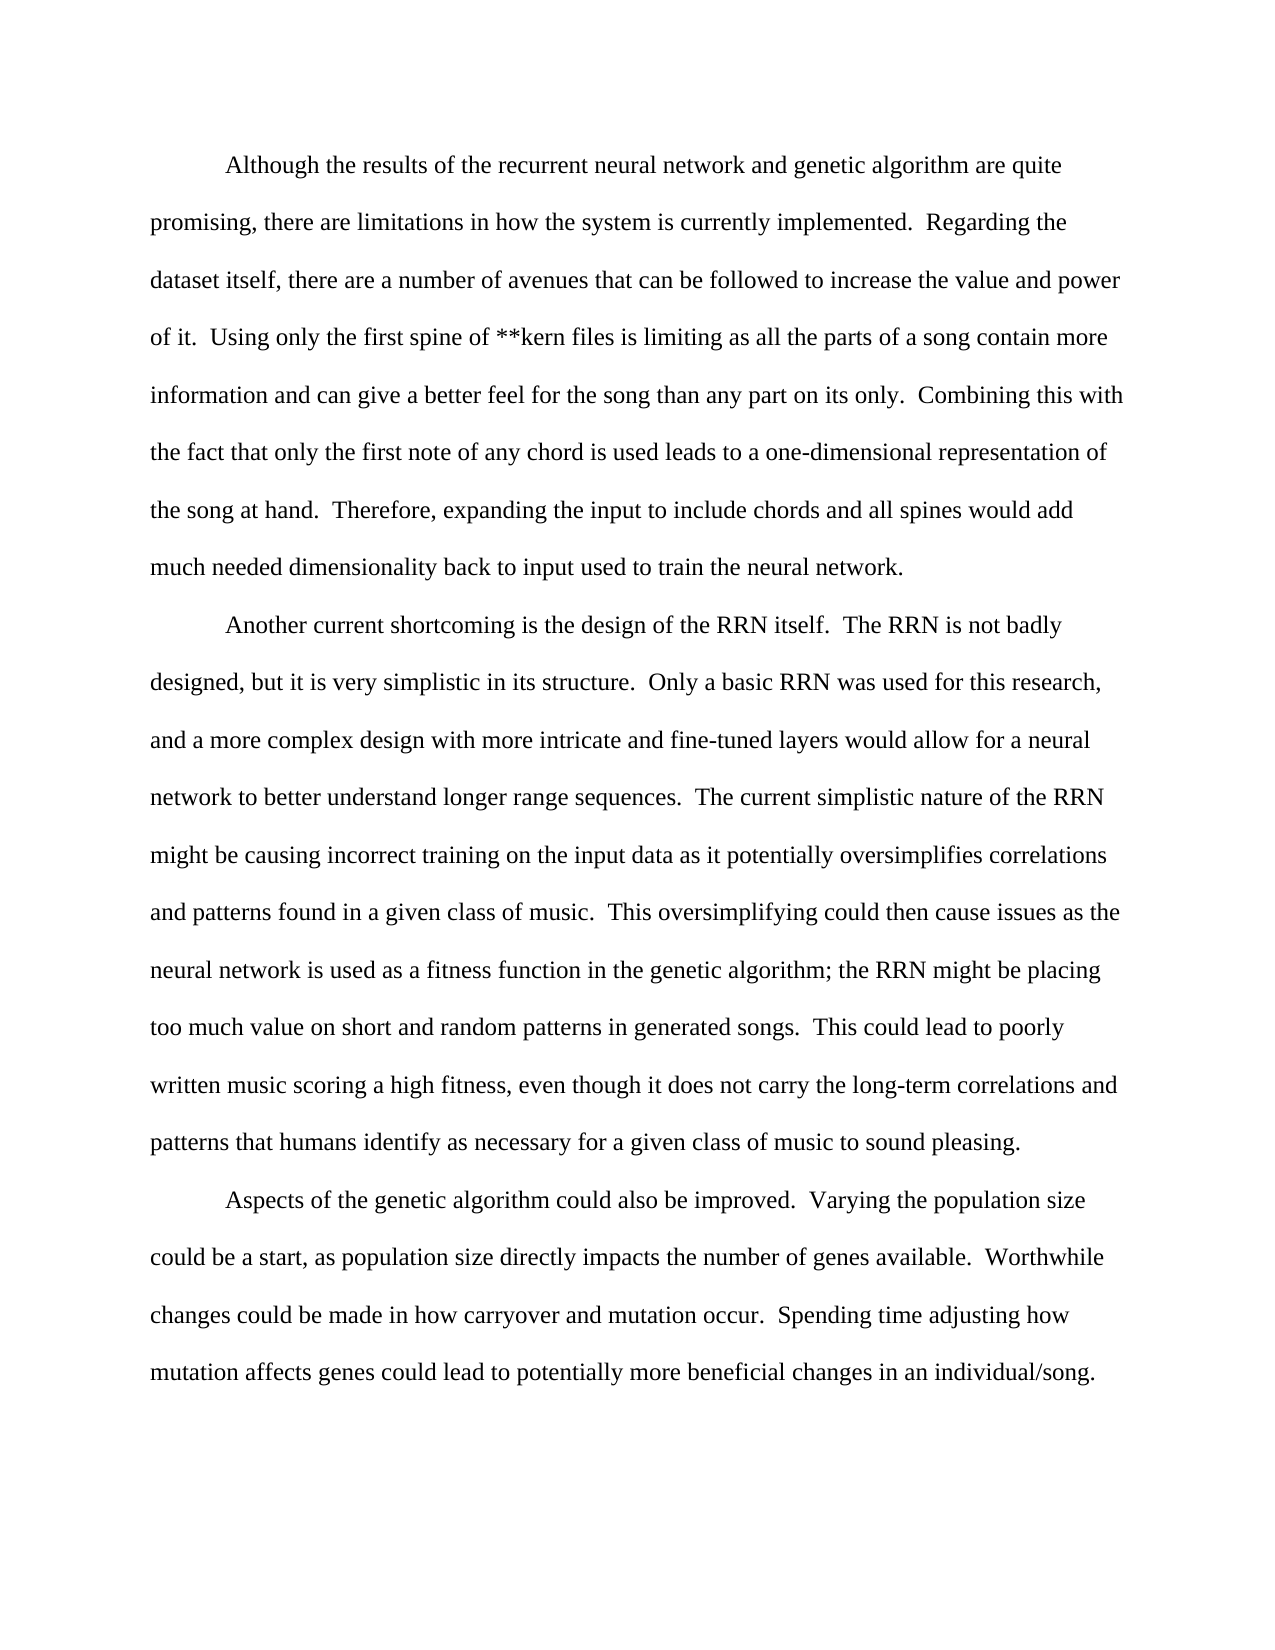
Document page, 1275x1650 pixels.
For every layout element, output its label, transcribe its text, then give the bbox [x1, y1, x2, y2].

text Another current shortcoming is the design of the RRN itself. The RRN is not badly designed, but it is very simplistic in its structure. Only a basic RRN was used for this research, and a more complex design with more intricate and fine-tuned layers would allow for a neural network to better understand longer range sequences. The current simplistic nature of the RRN might be causing incorrect training on the input data as it potentially oversimplifies correlations and patterns found in a given class of music. This oversimplifying could then cause issues as the neural network is used as a fitness function in the genetic algorithm; the RRN might be placing too much value on short and random patterns in generated songs. This could lead to poorly written music scoring a high fitness, even though it does not carry the long-term correlations and patterns that humans identify as necessary for a given class of music to sound pleasing. [150, 610, 1125, 1156]
text Although the results of the recurrent neural network and genetic algorithm are quite promising, there are limitations in how the system is currently implemented. Regarding the dataset itself, there are a number of avenues that can be followed to increase the value and power of it. Using only the first spine of **kern files is limiting as all the parts of a song contain more information and can give a better feel for the song than any part on its only. Combining this with the fact that only the first note of any chord is used leads to a one-dimensional representation of the song at hand. Therefore, expanding the input to include chords and all spines would add much needed dimensionality back to input used to train the neural network. [150, 150, 1125, 581]
text Aspects of the genetic algorithm could also be improved. Varying the population size could be a start, as population size directly impacts the number of genes available. Worthwhile changes could be made in how carryover and mutation occur. Spending time adjusting how mutation affects genes could lead to potentially more beneficial changes in an individual/song. [150, 1185, 1125, 1386]
